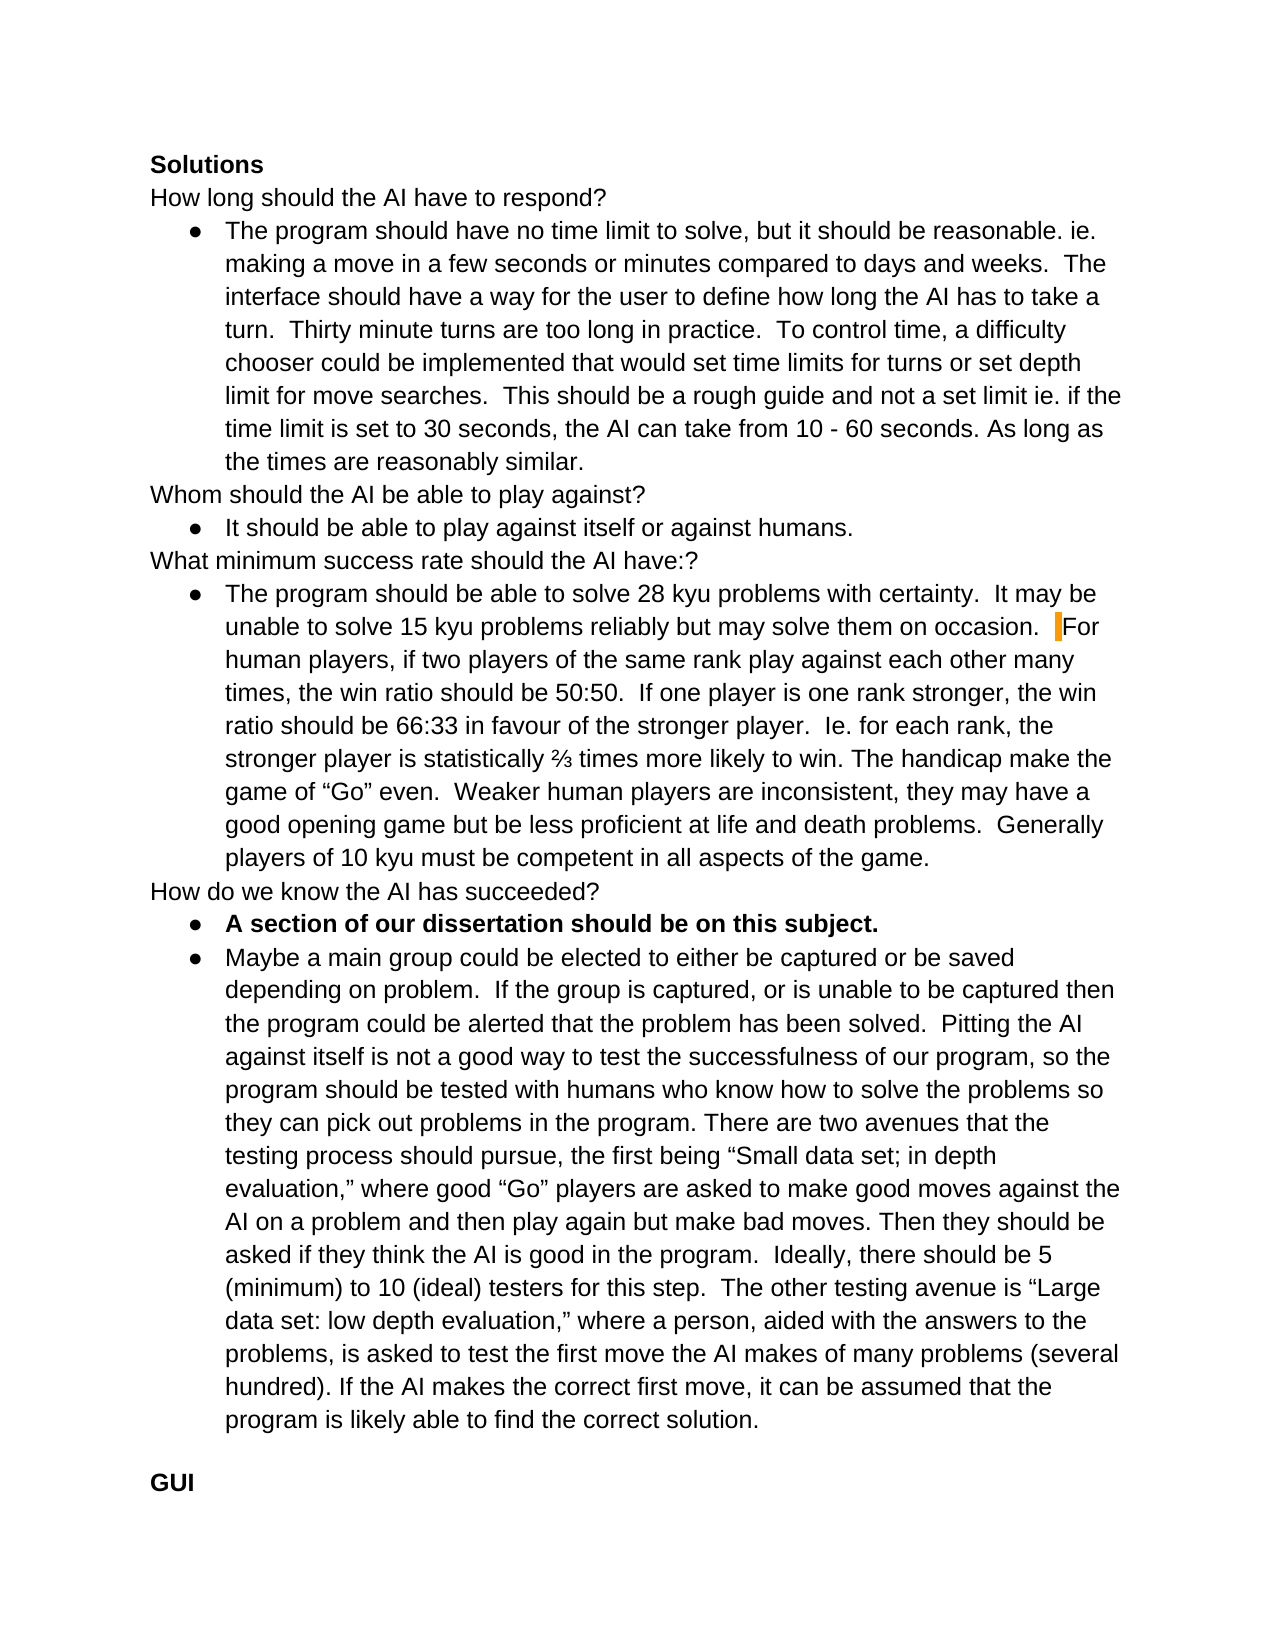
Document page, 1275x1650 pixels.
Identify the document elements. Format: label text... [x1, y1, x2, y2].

text What minimum success rate should the AI have:? [150, 546, 1125, 575]
text How do we know the AI has succeeded? [150, 876, 1125, 905]
list The program should have no time limit to solve, but it should be reasonable. ie. making a move in a few seconds or minutes compared to days and weeks. The interface should have a way for the user to define how long the AI has to take a turn. Thirty minute turns are too long in practice. To control time, a difficulty chooser could be implemented that would set time limits for turns or set depth limit for move searches. This should be a rough guide and not a set limit ie. if the time limit is set to 30 seconds, the AI can take from 10 - 60 seconds. As long as the times are reasonably similar. [188, 216, 1125, 476]
list It should be able to play against itself or against humans. [188, 513, 1125, 542]
list A section of our dissertation should be on this subject. [188, 909, 1125, 938]
text GUI [150, 1468, 1125, 1497]
text How long should the AI have to respond? [150, 183, 1125, 212]
text Solutions [150, 150, 1125, 179]
list The program should be able to solve 28 kyu problems with certainty. It may be unable to solve 15 kyu problems reliably but may solve them on occasion. For human players, if two players of the same rank play against each other many times, the win ratio should be 50:50. If one player is one rank stronger, the win ratio should be 66:33 in favour of the stronger player. Ie. for each rank, the stronger player is statistically ⅔ times more likely to win. The handicap make the game of “Go” even. Weaker human players are inconsistent, they may have a good opening game but be less proficient at life and death problems. Generally players of 10 kyu must be competent in all aspects of the game. [188, 579, 1125, 872]
text Whom should the AI be able to play against? [150, 480, 1125, 509]
list Maybe a main group could be elected to either be captured or be saved depending on problem. If the group is captured, or is unable to be captured then the program could be alerted that the problem has been solved. Pitting the AI against itself is not a good way to test the successfulness of our program, so the program should be tested with humans who know how to solve the problems so they can pick out problems in the program. There are two avenues that the testing process should pursue, the first being “Small data set; in depth evaluation,” where good “Go” players are asked to make good moves against the AI on a problem and then play again but make bad moves. Then they should be asked if they think the AI is good in the program. Ideally, there should be 5 (minimum) to 10 (ideal) testers for this step. The other testing avenue is “Large data set: low depth evaluation,” where a person, aided with the answers to the problems, is asked to test the first move the AI makes of many problems (several hundred). If the AI makes the correct first move, it can be assumed that the program is likely able to find the correct solution. [188, 942, 1125, 1433]
